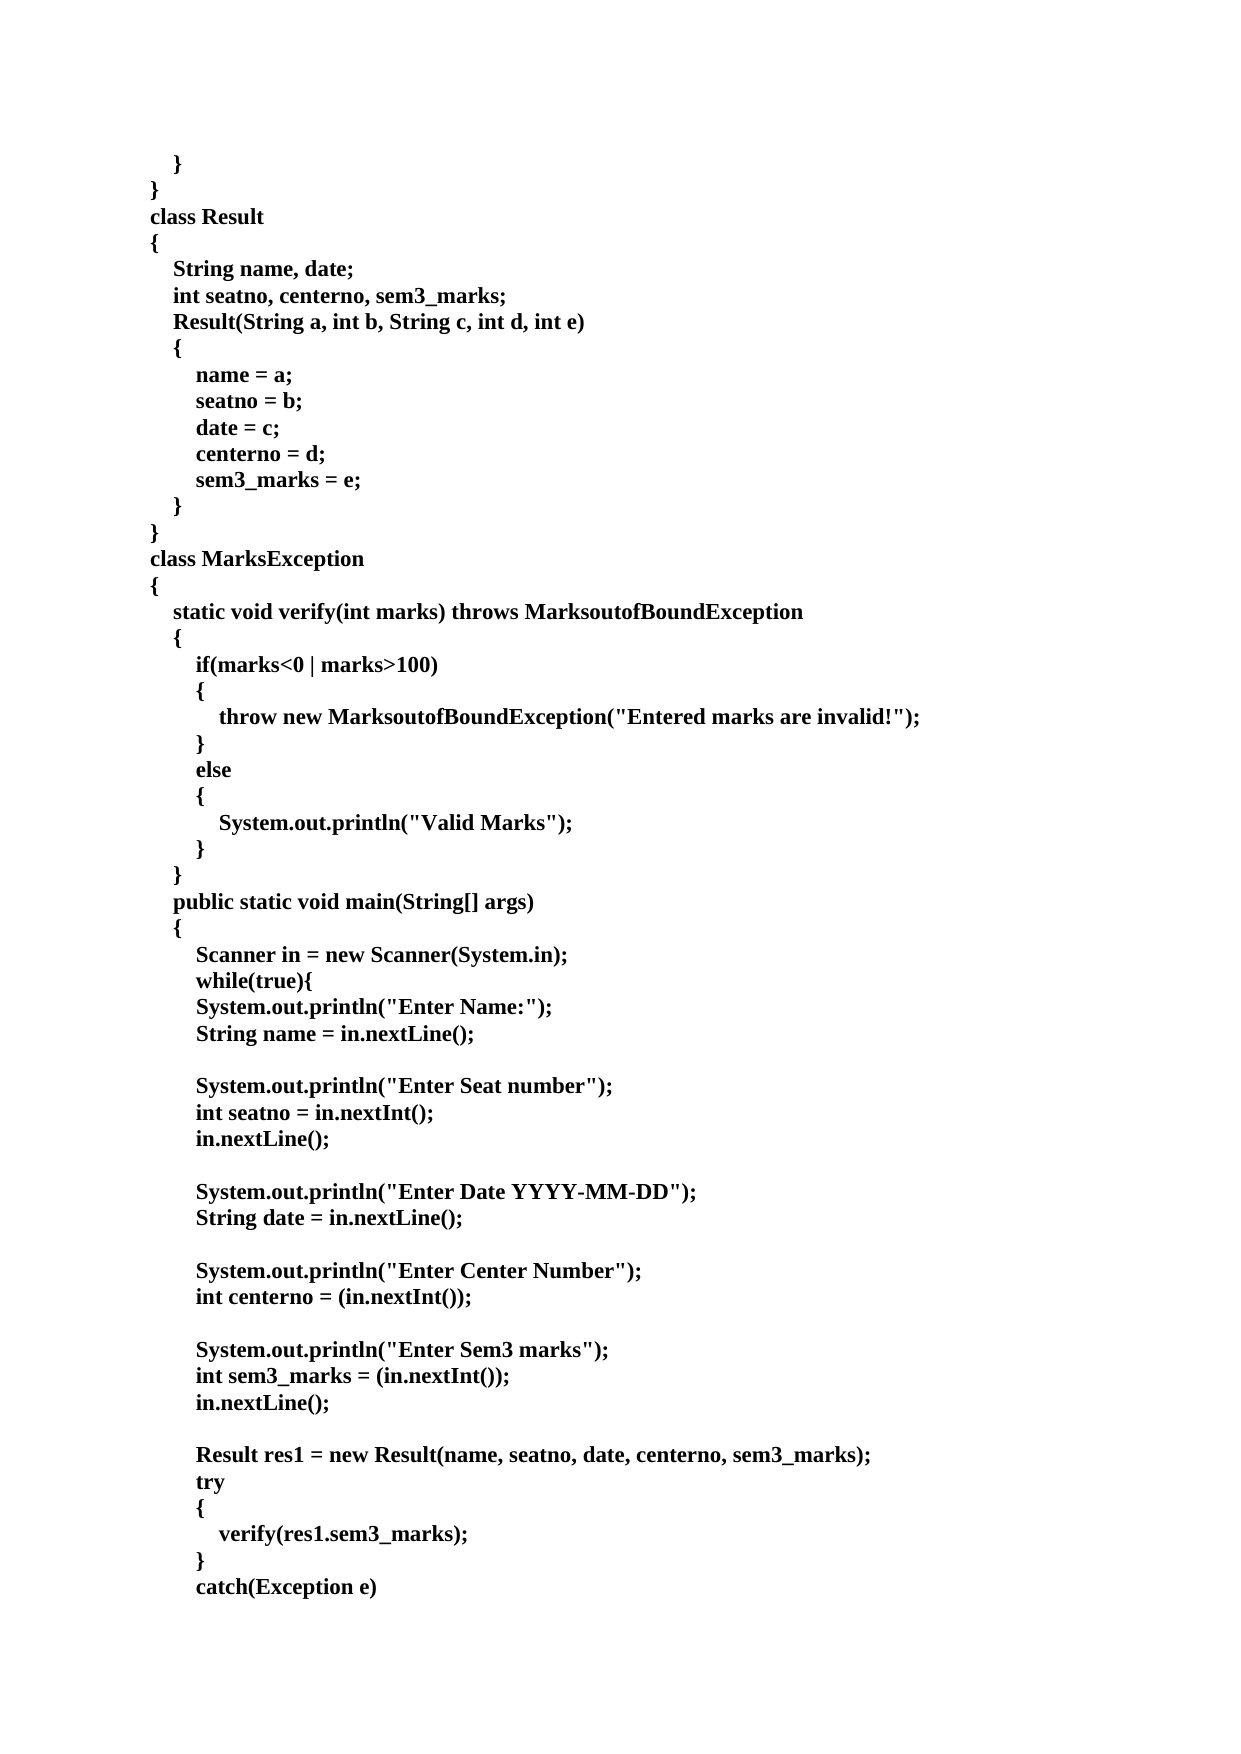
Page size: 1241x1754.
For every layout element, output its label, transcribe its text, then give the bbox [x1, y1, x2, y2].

text class MarksException [150, 545, 1090, 572]
text seatno = b; [150, 387, 1090, 413]
text Result res1 = new Result(name, seatno, date, centerno, sem3_marks); [150, 1441, 1090, 1468]
text date = c; [150, 413, 1090, 440]
text throw new MarksoutofBoundException("Entered marks are invalid!"); [150, 703, 1090, 730]
text static void verify(int marks) throws MarksoutofBoundException [150, 598, 1090, 624]
text name = a; [150, 361, 1090, 387]
text Scanner in = new Scanner(System.in); [150, 941, 1090, 967]
text while(true){ [150, 967, 1090, 993]
text } [150, 730, 1090, 756]
text { [150, 1494, 1090, 1520]
text if(marks<0 | marks>100) [150, 651, 1090, 677]
text } [150, 150, 1090, 176]
text { [150, 677, 1090, 703]
text { [150, 334, 1090, 361]
text sem3_marks = e; [150, 466, 1090, 493]
text int sem3_marks = (in.nextInt()); [150, 1362, 1090, 1389]
text } [150, 176, 1090, 203]
text in.nextLine(); [150, 1125, 1090, 1151]
text verify(res1.sem3_marks); [150, 1520, 1090, 1547]
text System.out.println("Enter Name:"); [150, 993, 1090, 1020]
text System.out.println("Enter Sem3 marks"); [150, 1336, 1090, 1362]
text int seatno, centerno, sem3_marks; [150, 282, 1090, 308]
text } [150, 835, 1090, 862]
text { [150, 572, 1090, 598]
text catch(Exception e) [150, 1573, 1090, 1599]
text else [150, 756, 1090, 782]
text centerno = d; [150, 440, 1090, 466]
text { [150, 624, 1090, 651]
text String date = in.nextLine(); [150, 1204, 1090, 1231]
text } [150, 862, 1090, 888]
text try [150, 1468, 1090, 1494]
text class Result [150, 203, 1090, 229]
text } [150, 519, 1090, 545]
text System.out.println("Enter Seat number"); [150, 1072, 1090, 1099]
text System.out.println("Enter Date YYYY-MM-DD"); [150, 1178, 1090, 1204]
text { [150, 782, 1090, 809]
text String name = in.nextLine(); [150, 1020, 1090, 1046]
text } [150, 1547, 1090, 1573]
text { [150, 229, 1090, 255]
text System.out.println("Enter Center Number"); [150, 1257, 1090, 1283]
text int seatno = in.nextInt(); [150, 1099, 1090, 1125]
text } [150, 493, 1090, 519]
text public static void main(String[] args) [150, 888, 1090, 914]
text int centerno = (in.nextInt()); [150, 1283, 1090, 1309]
text in.nextLine(); [150, 1389, 1090, 1415]
text { [150, 914, 1090, 941]
text String name, date; [150, 255, 1090, 282]
text System.out.println("Valid Marks"); [150, 809, 1090, 835]
text Result(String a, int b, String c, int d, int e) [150, 308, 1090, 334]
